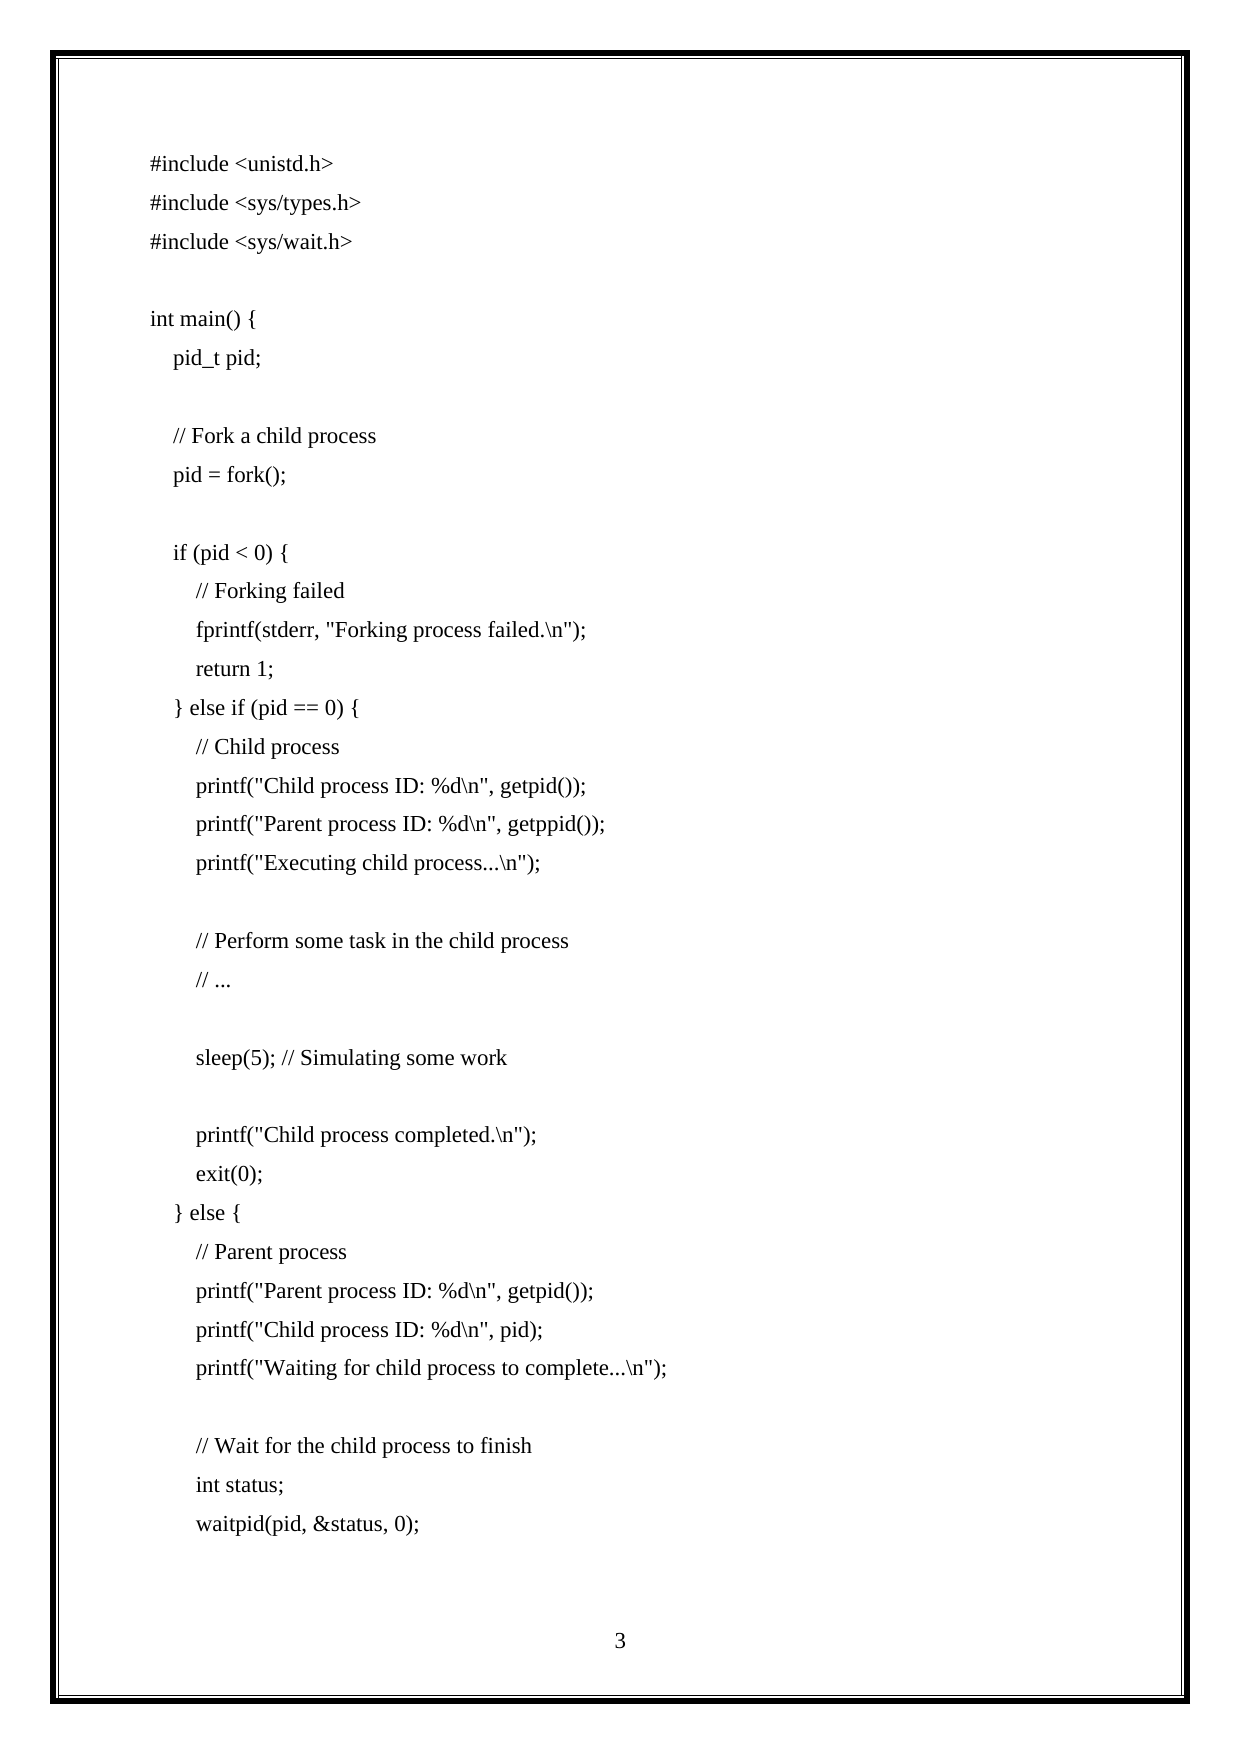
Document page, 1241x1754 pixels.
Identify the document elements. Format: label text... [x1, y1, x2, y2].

text // Child process [150, 733, 1090, 759]
text } else { [150, 1199, 1090, 1225]
text // Forking failed [150, 577, 1090, 604]
text sleep(5); // Simulating some work [150, 1044, 1090, 1070]
text return 1; [150, 655, 1090, 681]
text #include <unistd.h> [150, 150, 1090, 176]
text printf("Child process ID: %d\n", getpid()); [150, 772, 1090, 798]
text printf("Child process completed.\n"); [150, 1121, 1090, 1148]
text printf("Child process ID: %d\n", pid); [150, 1316, 1090, 1342]
text int main() { [150, 305, 1090, 332]
text printf("Waiting for child process to complete...\n"); [150, 1354, 1090, 1381]
text waitpid(pid, &status, 0); [150, 1510, 1090, 1536]
text // Wait for the child process to finish [150, 1432, 1090, 1458]
text } else if (pid == 0) { [150, 694, 1090, 720]
text #include <sys/wait.h> [150, 228, 1090, 254]
text printf("Parent process ID: %d\n", getppid()); [150, 811, 1090, 837]
text int status; [150, 1471, 1090, 1497]
text exit(0); [150, 1160, 1090, 1187]
text if (pid < 0) { [150, 538, 1090, 565]
text printf("Parent process ID: %d\n", getpid()); [150, 1277, 1090, 1303]
text // Fork a child process [150, 422, 1090, 448]
text printf("Executing child process...\n"); [150, 849, 1090, 876]
text fprintf(stderr, "Forking process failed.\n"); [150, 616, 1090, 643]
text pid_t pid; [150, 344, 1090, 371]
text // ... [150, 966, 1090, 992]
text pid = fork(); [150, 461, 1090, 487]
text // Parent process [150, 1238, 1090, 1264]
text #include <sys/types.h> [150, 189, 1090, 215]
text // Perform some task in the child process [150, 927, 1090, 953]
